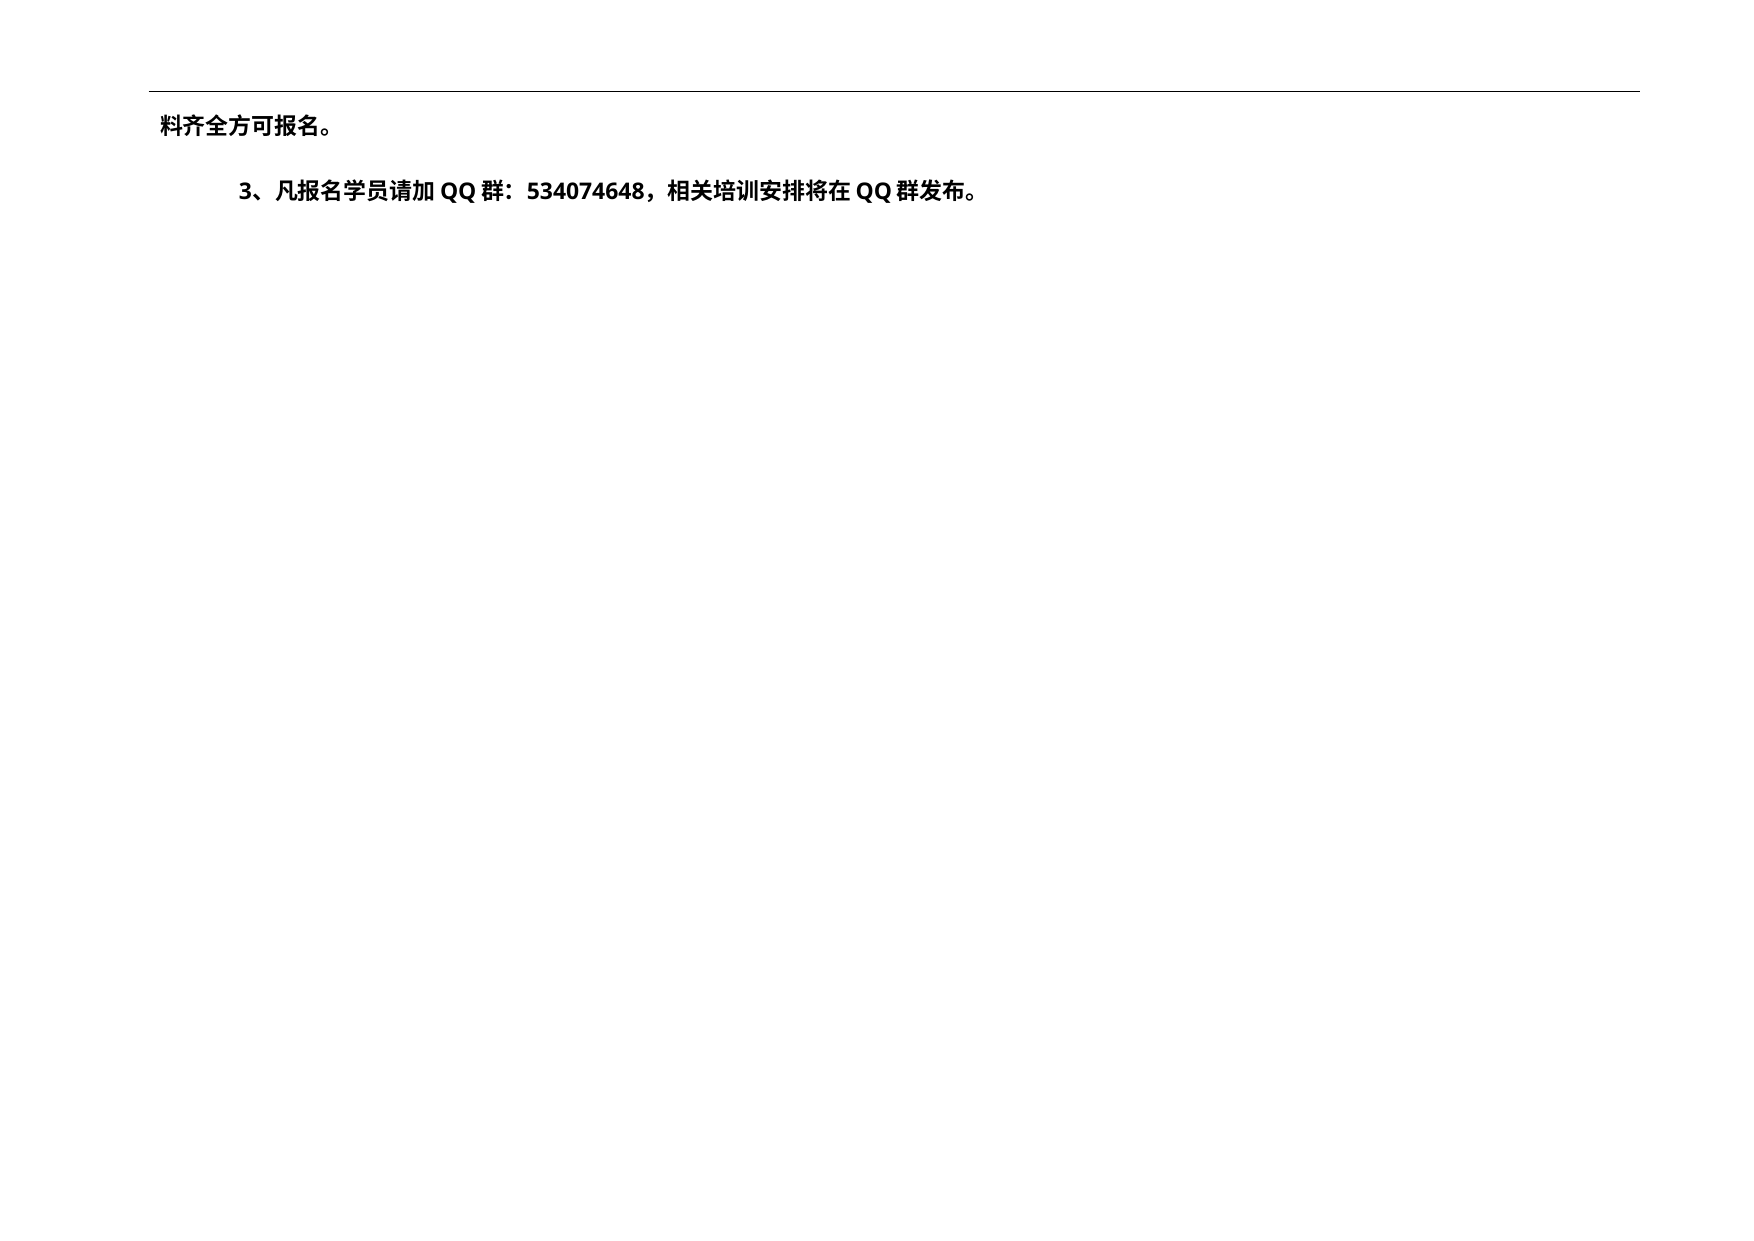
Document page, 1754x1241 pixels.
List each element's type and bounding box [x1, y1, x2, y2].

table_cell [149, 92, 1640, 222]
